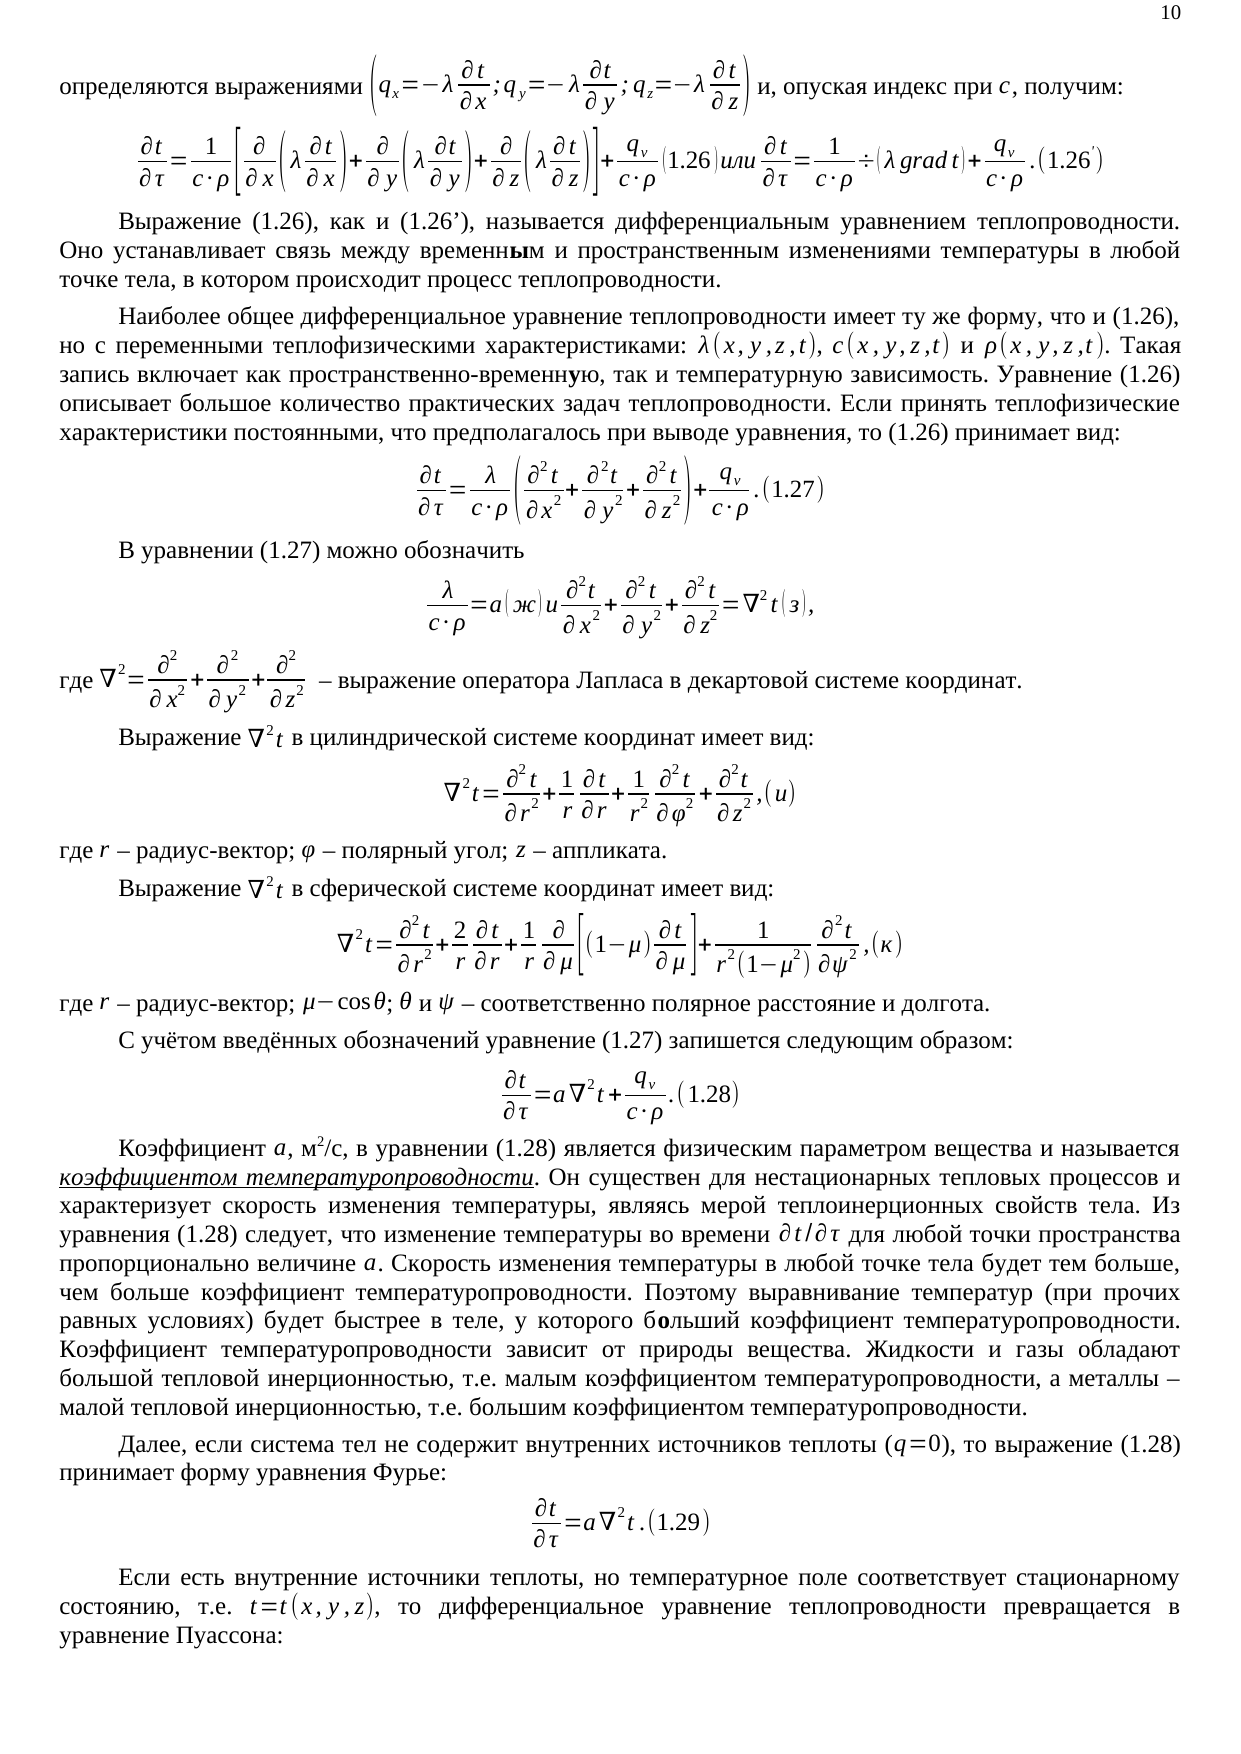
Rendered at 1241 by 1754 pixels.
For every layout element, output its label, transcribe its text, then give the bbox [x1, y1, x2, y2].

text В уравнении (1.27) можно обозначить [59, 535, 1181, 564]
text Коэффициент , м2/с, в уравнении (1.28) является физическим параметром вещества и называется коэффициентом температуропроводности. Он существен для нестационарных тепловых процессов и характеризует скорость изменения температуры, являясь мерой теплоинерционных свойств тела. Из уравнения (1.28) следует, что изменение температуры во времени для любой точки пространства пропорционально величине . Скорость изменения температуры в любой точке тела будет тем больше, чем больше коэффициент температуропроводности. Поэтому выравнивание температур (при прочих равных условиях) будет быстрее в теле, у которого больший коэффициент температуропроводности. Коэффициент температуропроводности зависит от природы вещества. Жидкости и газы обладают большой тепловой инерционностью, т.е. малым коэффициентом температуропроводности, а металлы – малой тепловой инерционностью, т.е. большим коэффициентом температуропроводности. [59, 1133, 1181, 1420]
text С учётом введённых обозначений уравнение (1.27) запишется следующим образом: [59, 1025, 1181, 1053]
text Выражение в цилиндрической системе координат имеет вид: [59, 721, 1181, 752]
text где – выражение оператора Лапласа в декартовой системе координат. [59, 647, 1181, 713]
text Выражение в сферической системе координат имеет вид: [59, 872, 1181, 903]
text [59, 53, 1181, 118]
text где – радиус-вектор; – полярный угол; – аппликата. [59, 835, 1181, 864]
text Если есть внутренние источники теплоты, но температурное поле соответствует стационарному состоянию, т.е. , то дифференциальное уравнение теплопроводности превращается в уравнение Пуассона: [59, 1562, 1181, 1649]
text Наиболее общее дифференциальное уравнение теплопроводности имеет ту же форму, что и (1.26), но с переменными теплофизическими характеристиками: , и . Такая запись включает как пространственно-временную, так и температурную зависимость. Уравнение (1.26) описывает большое количество практических задач теплопроводности. Если принять теплофизические характеристики постоянными, что предполагалось при выводе уравнения, то (1.26) принимает вид: [59, 301, 1181, 446]
text Выражение (1.26), как и (1.26’), называется дифференциальным уравнением теплопроводности. Оно устанавливает связь между временным и пространственным изменениями температуры в любой точке тела, в котором происходит процесс теплопроводности. [59, 206, 1181, 292]
text Далее, если система тел не содержит внутренних источников теплоты (), то выражение (1.28) принимает форму уравнения Фурье: [59, 1429, 1181, 1486]
text где – радиус-вектор; ; и – соответственно полярное расстояние и долгота. [59, 988, 1181, 1016]
